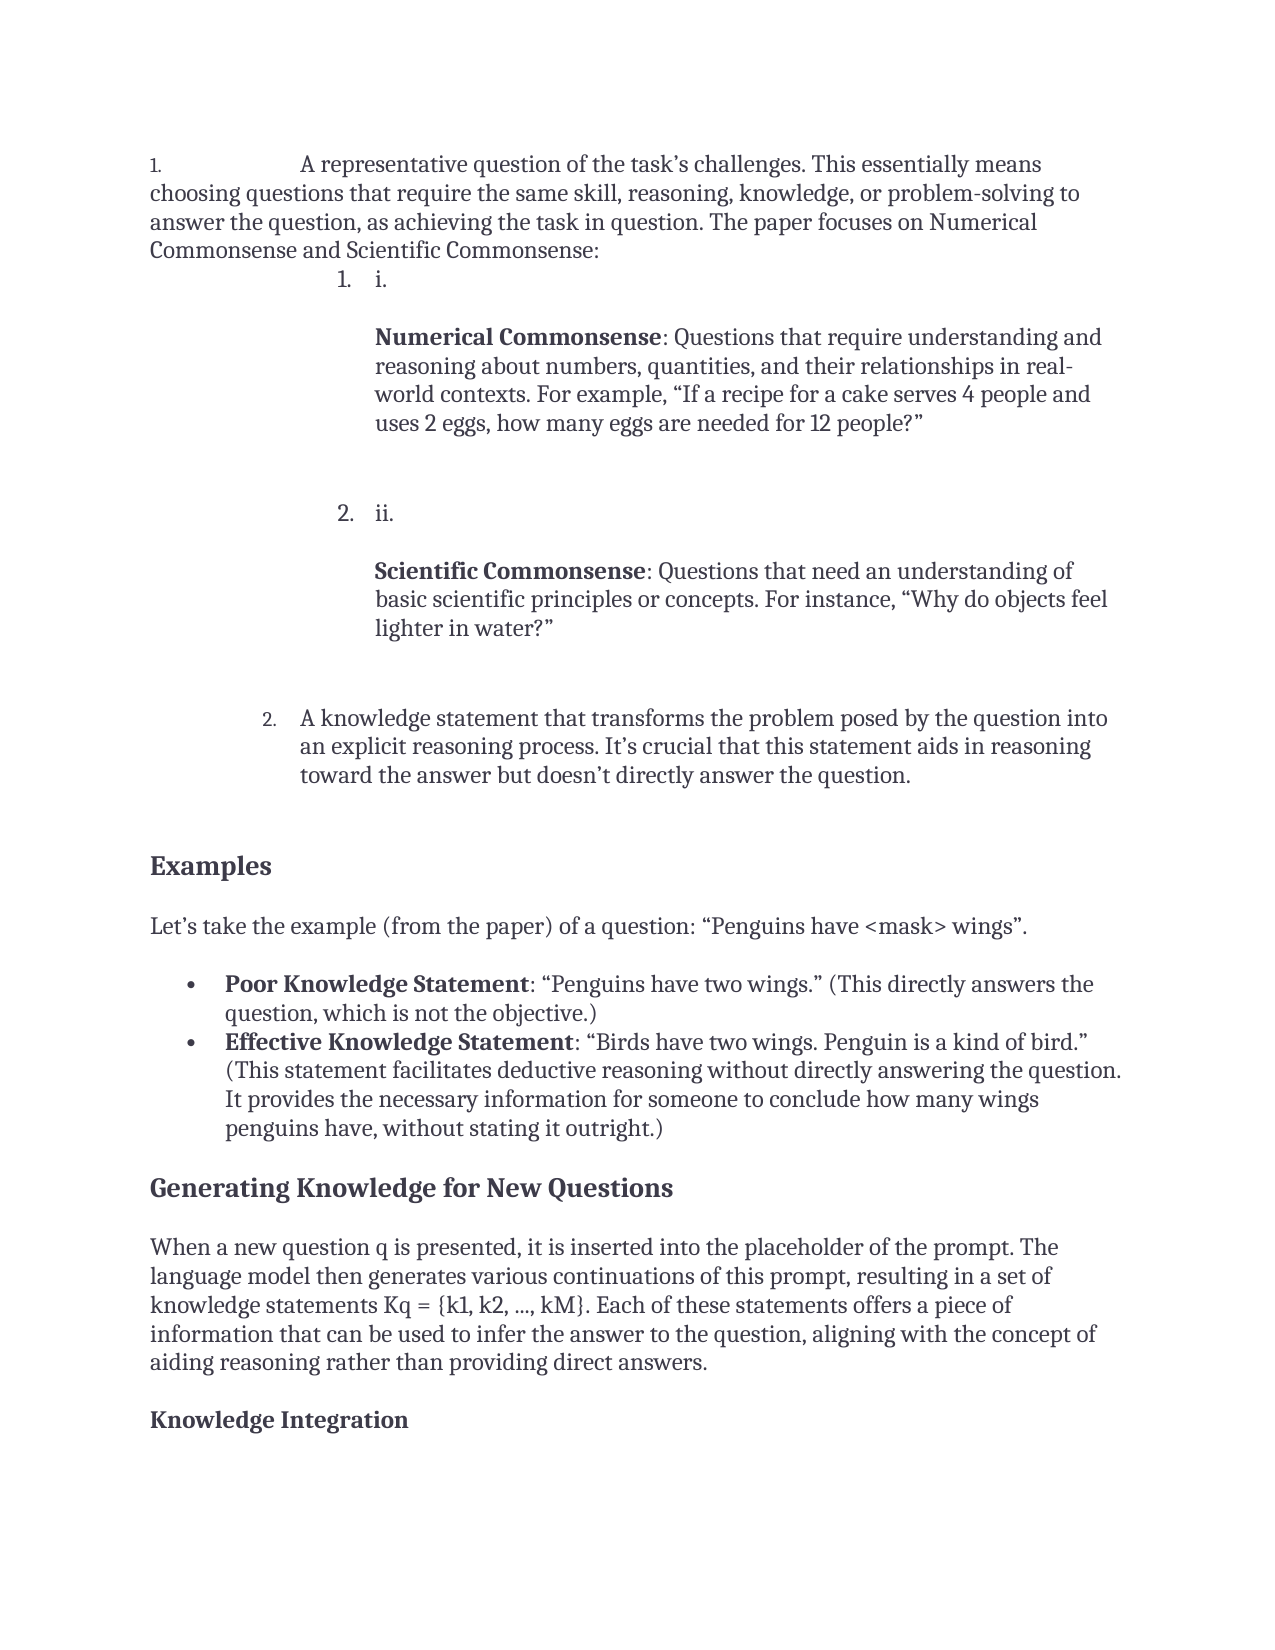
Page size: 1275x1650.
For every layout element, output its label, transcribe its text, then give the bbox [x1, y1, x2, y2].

list ii. [337, 499, 1125, 527]
list Effective Knowledge Statement: “Birds have two wings. Penguin is a kind of bird.” (This statement facilitates deductive reasoning without directly answering the question. It provides the necessary information for someone to conclude how many wings penguins have, without stating it outright.) [187, 1027, 1125, 1142]
list A knowledge statement that transforms the problem posed by the question into an explicit reasoning process. It’s crucial that this statement aids in reasoning toward the answer but doesn’t directly answer the question. [262, 703, 1125, 790]
text Numerical Commonsense: Questions that require understanding and reasoning about numbers, quantities, and their relationships in real-world contexts. For example, “If a recipe for a cake serves 4 people and uses 2 eggs, how many eggs are needed for 12 people?” [375, 323, 1125, 438]
text Scientific Commonsense: Questions that need an understanding of basic scientific principles or concepts. For instance, “Why do objects feel lighter in water?” [375, 557, 1125, 643]
list A representative question of the task’s challenges. This essentially means choosing questions that require the same skill, reasoning, knowledge, or problem-solving to answer the question, as achieving the task in question. The paper focuses on Numerical Commonsense and Scientific Commonsense: [150, 150, 1125, 265]
text When a new question q is presented, it is inserted into the placeholder of the prompt. The language model then generates various continuations of this prompt, resulting in a set of knowledge statements Kq = {k1, k2, ..., kM}. Each of these statements offers a piece of information that can be used to infer the answer to the question, aligning with the concept of aiding reasoning rather than providing direct answers. [150, 1233, 1125, 1377]
text Knowledge Integration [150, 1406, 1125, 1435]
list Poor Knowledge Statement: “Penguins have two wings.” (This directly answers the question, which is not the objective.) [187, 970, 1125, 1027]
text Examples [150, 851, 1125, 883]
list i. [337, 265, 1125, 294]
text Let’s take the example (from the paper) of a question: “Penguins have <mask> wings”. [150, 912, 1125, 941]
text Generating Knowledge for New Questions [150, 1172, 1125, 1204]
